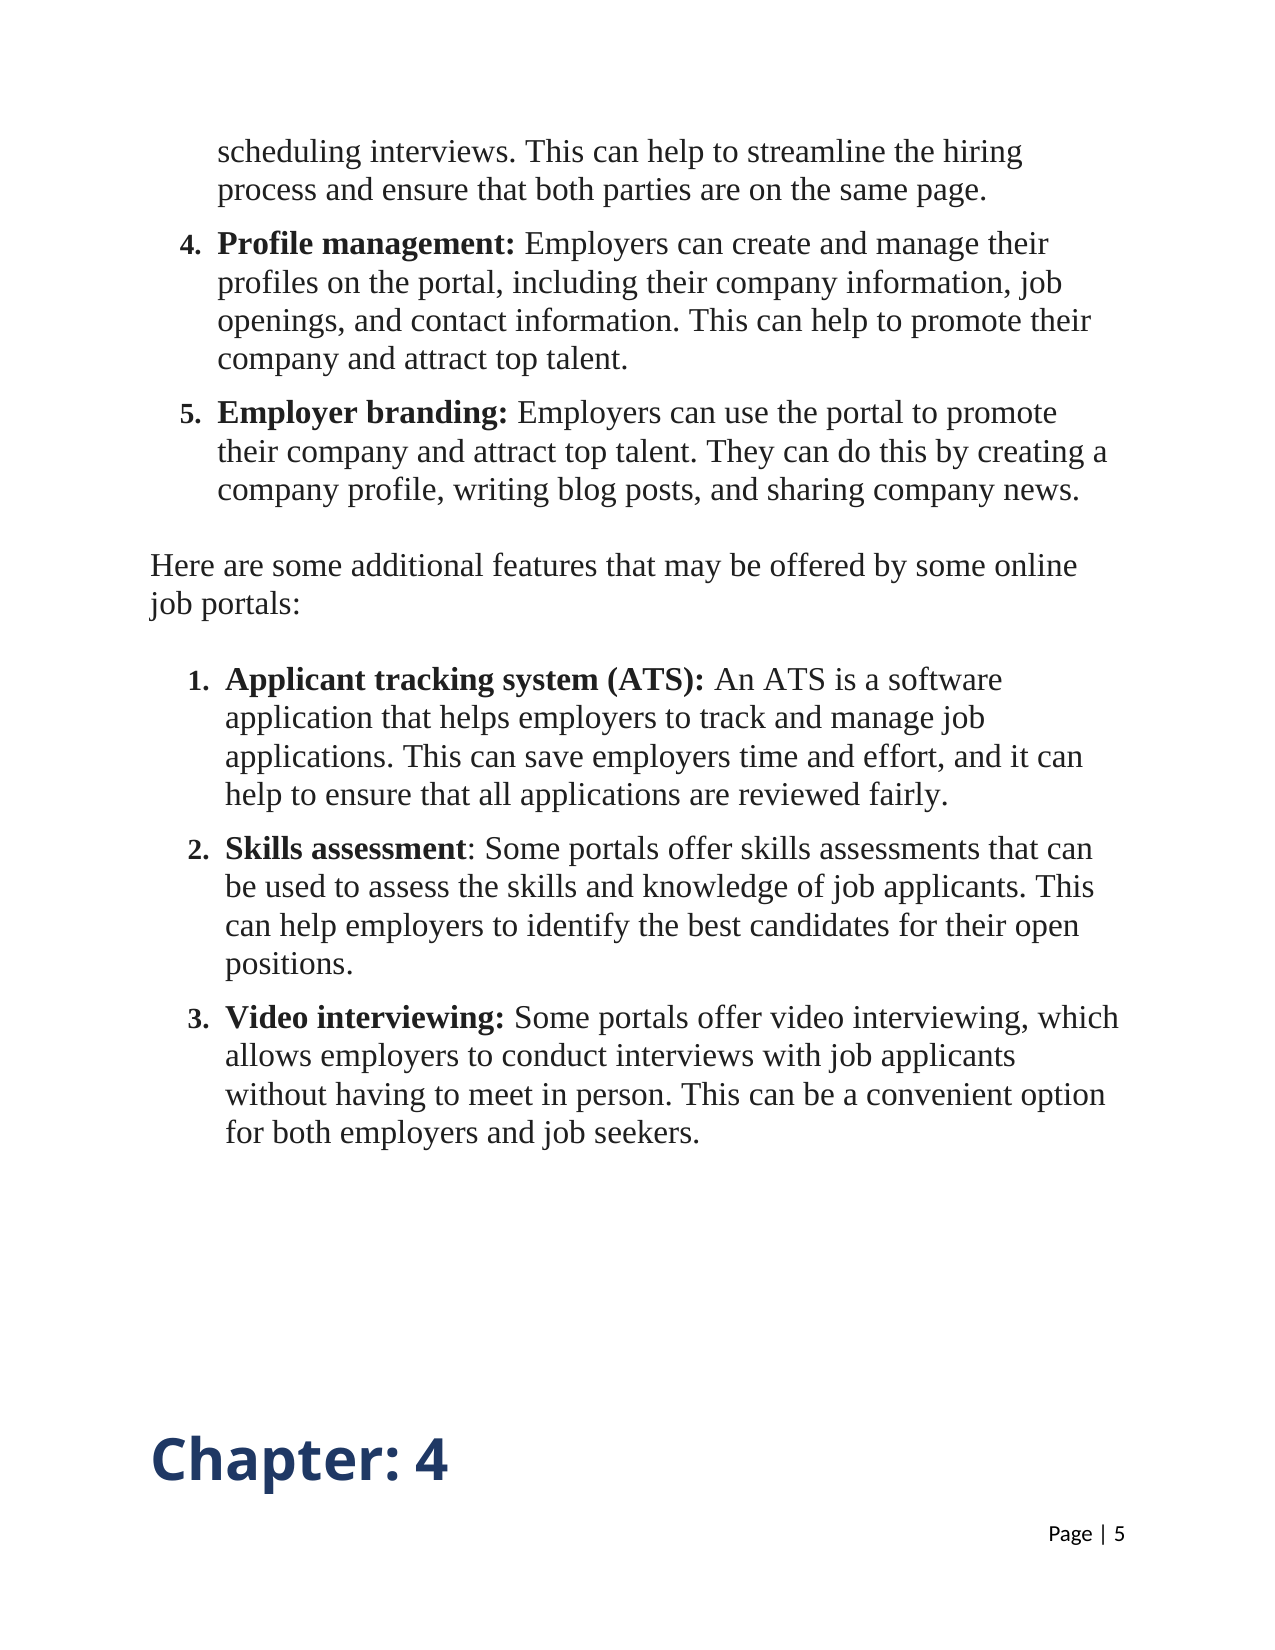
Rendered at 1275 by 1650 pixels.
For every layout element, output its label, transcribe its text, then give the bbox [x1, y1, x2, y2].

list Applicant tracking system (ATS): An ATS is a software application that helps employers to track and manage job applications. This can save employers time and effort, and it can help to ensure that all applications are reviewed fairly. [187, 659, 1125, 812]
list Profile management: Employers can create and manage their profiles on the portal, including their company information, job openings, and contact information. This can help to promote their company and attract top talent. [179, 223, 1125, 377]
title Chapter: 4 [150, 1418, 1125, 1498]
list Skills assessment: Some portals offer skills assessments that can be used to assess the skills and knowledge of job applicants. This can help employers to identify the best candidates for their open positions. [187, 828, 1125, 981]
list Video interviewing: Some portals offer video interviewing, which allows employers to conduct interviews with job applicants without having to meet in person. This can be a convenient option for both employers and job seekers. [187, 997, 1125, 1150]
list Employer branding: Employers can use the portal to promote their company and attract top talent. They can do this by creating a company profile, writing blog posts, and sharing company news. [179, 392, 1125, 507]
text Here are some additional features that may be offered by some online job portals: [150, 545, 1125, 622]
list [179, 131, 1125, 208]
